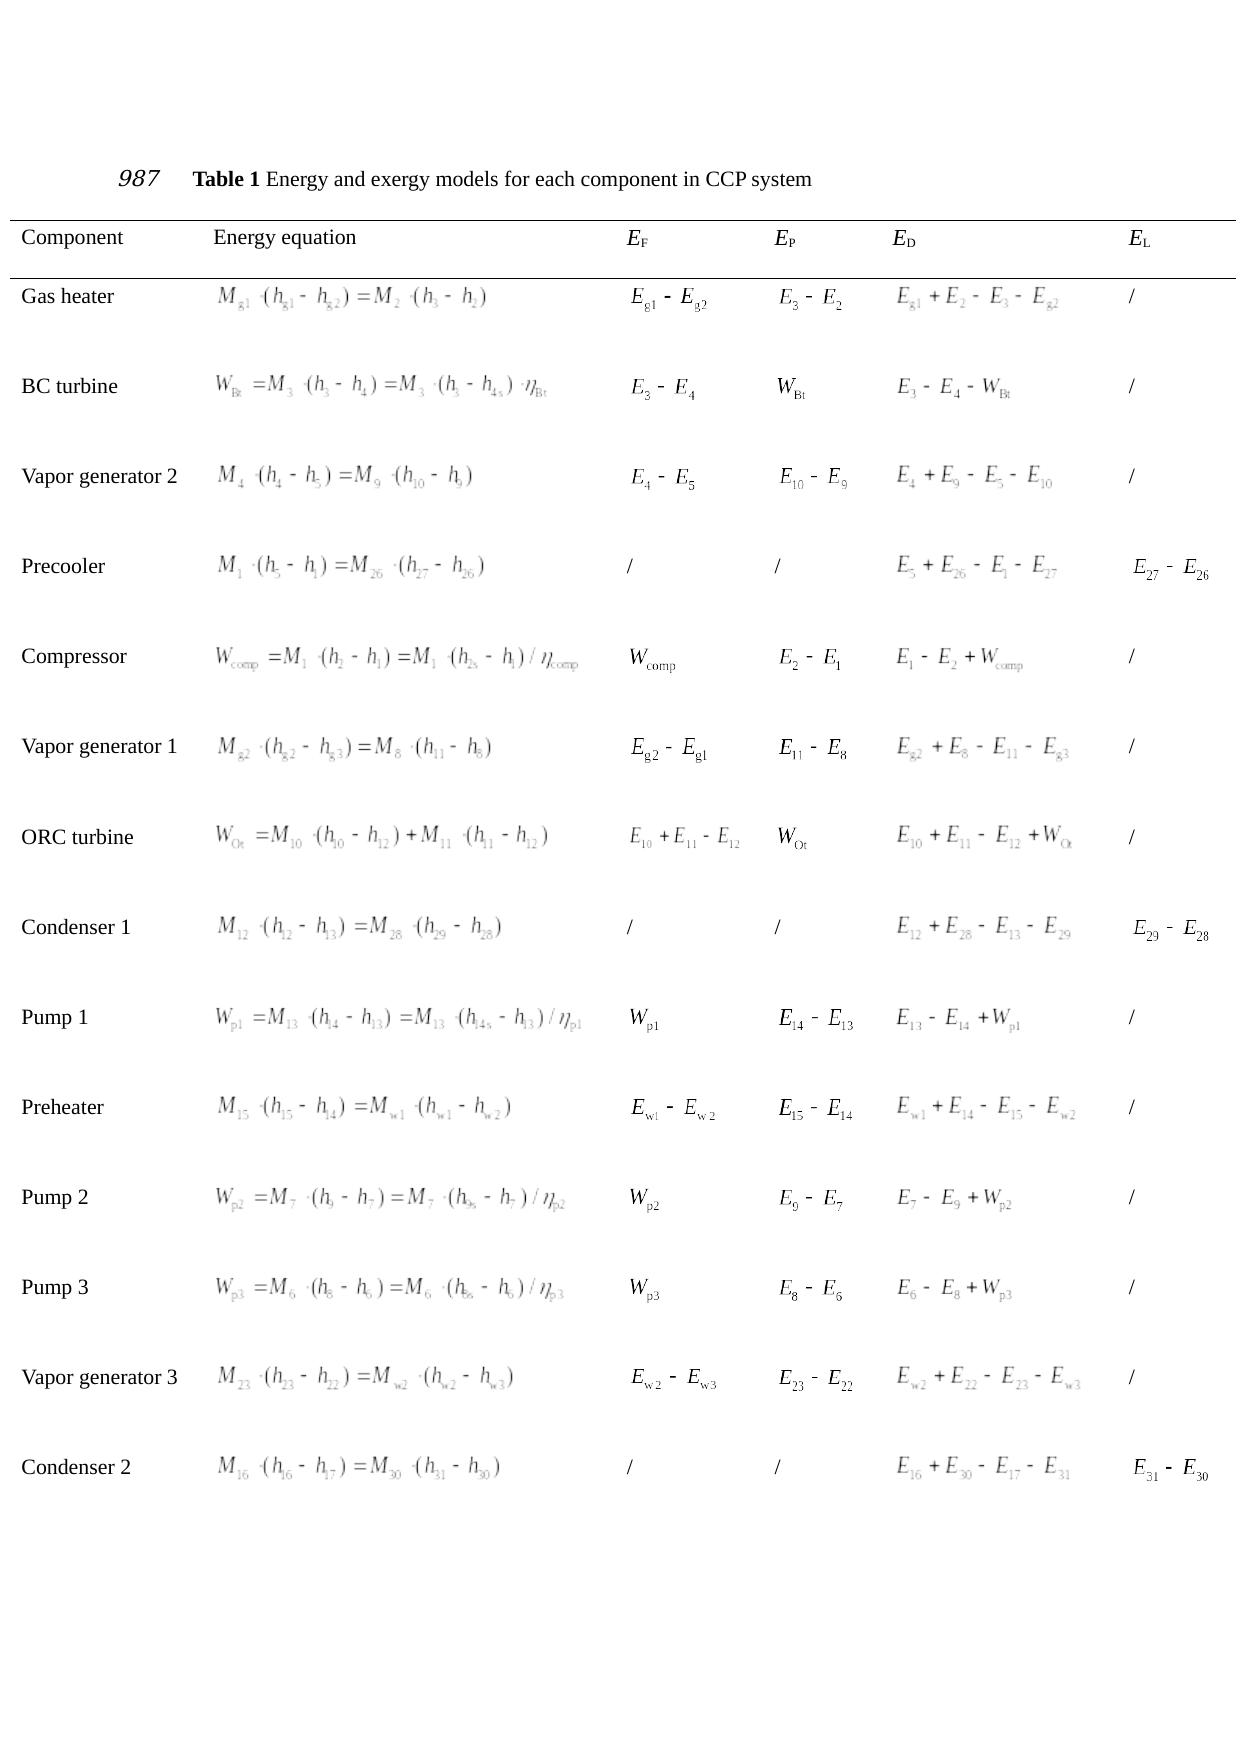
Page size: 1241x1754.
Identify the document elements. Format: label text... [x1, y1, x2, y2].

table_cell Vapor generator 1 [10, 730, 202, 820]
table_cell [881, 370, 1117, 459]
table_cell [881, 730, 1117, 820]
table_cell [881, 1000, 1117, 1090]
table_cell [763, 370, 881, 459]
table_cell [202, 730, 615, 820]
table_cell / [763, 550, 881, 640]
table_cell Condenser 1 [10, 910, 202, 1000]
table_cell [881, 1361, 1117, 1451]
table_cell Precooler [10, 550, 202, 640]
table_cell [1118, 910, 1236, 1000]
table_cell [615, 370, 763, 459]
table_cell [202, 820, 615, 910]
table_cell [615, 279, 763, 369]
table_cell [763, 279, 881, 369]
table_cell [615, 1361, 763, 1451]
table_cell [202, 550, 615, 640]
table_cell / [1118, 820, 1236, 910]
table_cell [202, 1180, 615, 1271]
table_cell [881, 1180, 1117, 1271]
table_cell [881, 1271, 1117, 1361]
table_cell / [1118, 1180, 1236, 1271]
table_cell [763, 730, 881, 820]
table_cell [202, 640, 615, 730]
table_cell Preheater [10, 1090, 202, 1180]
table_cell Vapor generator 2 [10, 460, 202, 550]
table_cell Condenser 2 [10, 1451, 202, 1541]
table_cell [881, 1451, 1117, 1541]
table_cell [615, 730, 763, 820]
table_cell [763, 1090, 881, 1180]
table_header EP [763, 221, 881, 278]
table_cell [881, 460, 1117, 550]
table_cell Pump 1 [10, 1000, 202, 1090]
table_cell BC turbine [10, 370, 202, 459]
table_cell / [615, 550, 763, 640]
table_cell [615, 820, 763, 910]
table_cell / [1118, 1271, 1236, 1361]
table_cell / [615, 1451, 763, 1541]
table_header EL [1118, 221, 1236, 278]
table_cell Vapor generator 3 [10, 1361, 202, 1451]
table_header Component [10, 221, 202, 278]
table_cell [763, 1271, 881, 1361]
table_cell Pump 3 [10, 1271, 202, 1361]
table_cell Gas heater [10, 279, 202, 369]
table_cell / [1118, 460, 1236, 550]
table_cell / [763, 910, 881, 1000]
table_header EF [615, 221, 763, 278]
table_cell / [1118, 730, 1236, 820]
table_cell [615, 1090, 763, 1180]
table_cell [202, 910, 615, 1000]
table_cell / [763, 1451, 881, 1541]
table_cell [615, 1180, 763, 1271]
table_cell / [1118, 640, 1236, 730]
table_cell Compressor [10, 640, 202, 730]
table_cell [1118, 1451, 1236, 1541]
table_cell [1118, 550, 1236, 640]
table_cell [202, 1271, 615, 1361]
table_cell Pump 2 [10, 1180, 202, 1271]
table_cell [615, 1000, 763, 1090]
table_cell [763, 460, 881, 550]
table_cell [881, 279, 1117, 369]
table_cell [763, 1180, 881, 1271]
table_cell [881, 640, 1117, 730]
table_cell [202, 279, 615, 369]
table_cell / [1118, 1361, 1236, 1451]
table_cell [202, 460, 615, 550]
table_cell / [1118, 1000, 1236, 1090]
table_cell [881, 1090, 1117, 1180]
table_cell [202, 370, 615, 459]
text Table 1 Energy and exergy models for each component in CCP system [187, 162, 1053, 194]
table_cell ORC turbine [10, 820, 202, 910]
table_header Energy equation [202, 221, 615, 278]
table_cell [881, 820, 1117, 910]
table_cell / [1118, 279, 1236, 369]
table_cell [615, 1271, 763, 1361]
table_cell [881, 550, 1117, 640]
table_cell [763, 640, 881, 730]
table_cell / [1118, 370, 1236, 459]
table_cell [763, 1361, 881, 1451]
table_cell [881, 910, 1117, 1000]
table_cell [763, 1000, 881, 1090]
table_cell / [615, 910, 763, 1000]
table_cell [615, 460, 763, 550]
table_cell [763, 820, 881, 910]
table_cell [202, 1090, 615, 1180]
table_header ED [881, 221, 1117, 278]
table_cell [202, 1361, 615, 1451]
table_cell [615, 640, 763, 730]
table_cell [202, 1000, 615, 1090]
table_cell [202, 1451, 615, 1541]
table_cell / [1118, 1090, 1236, 1180]
